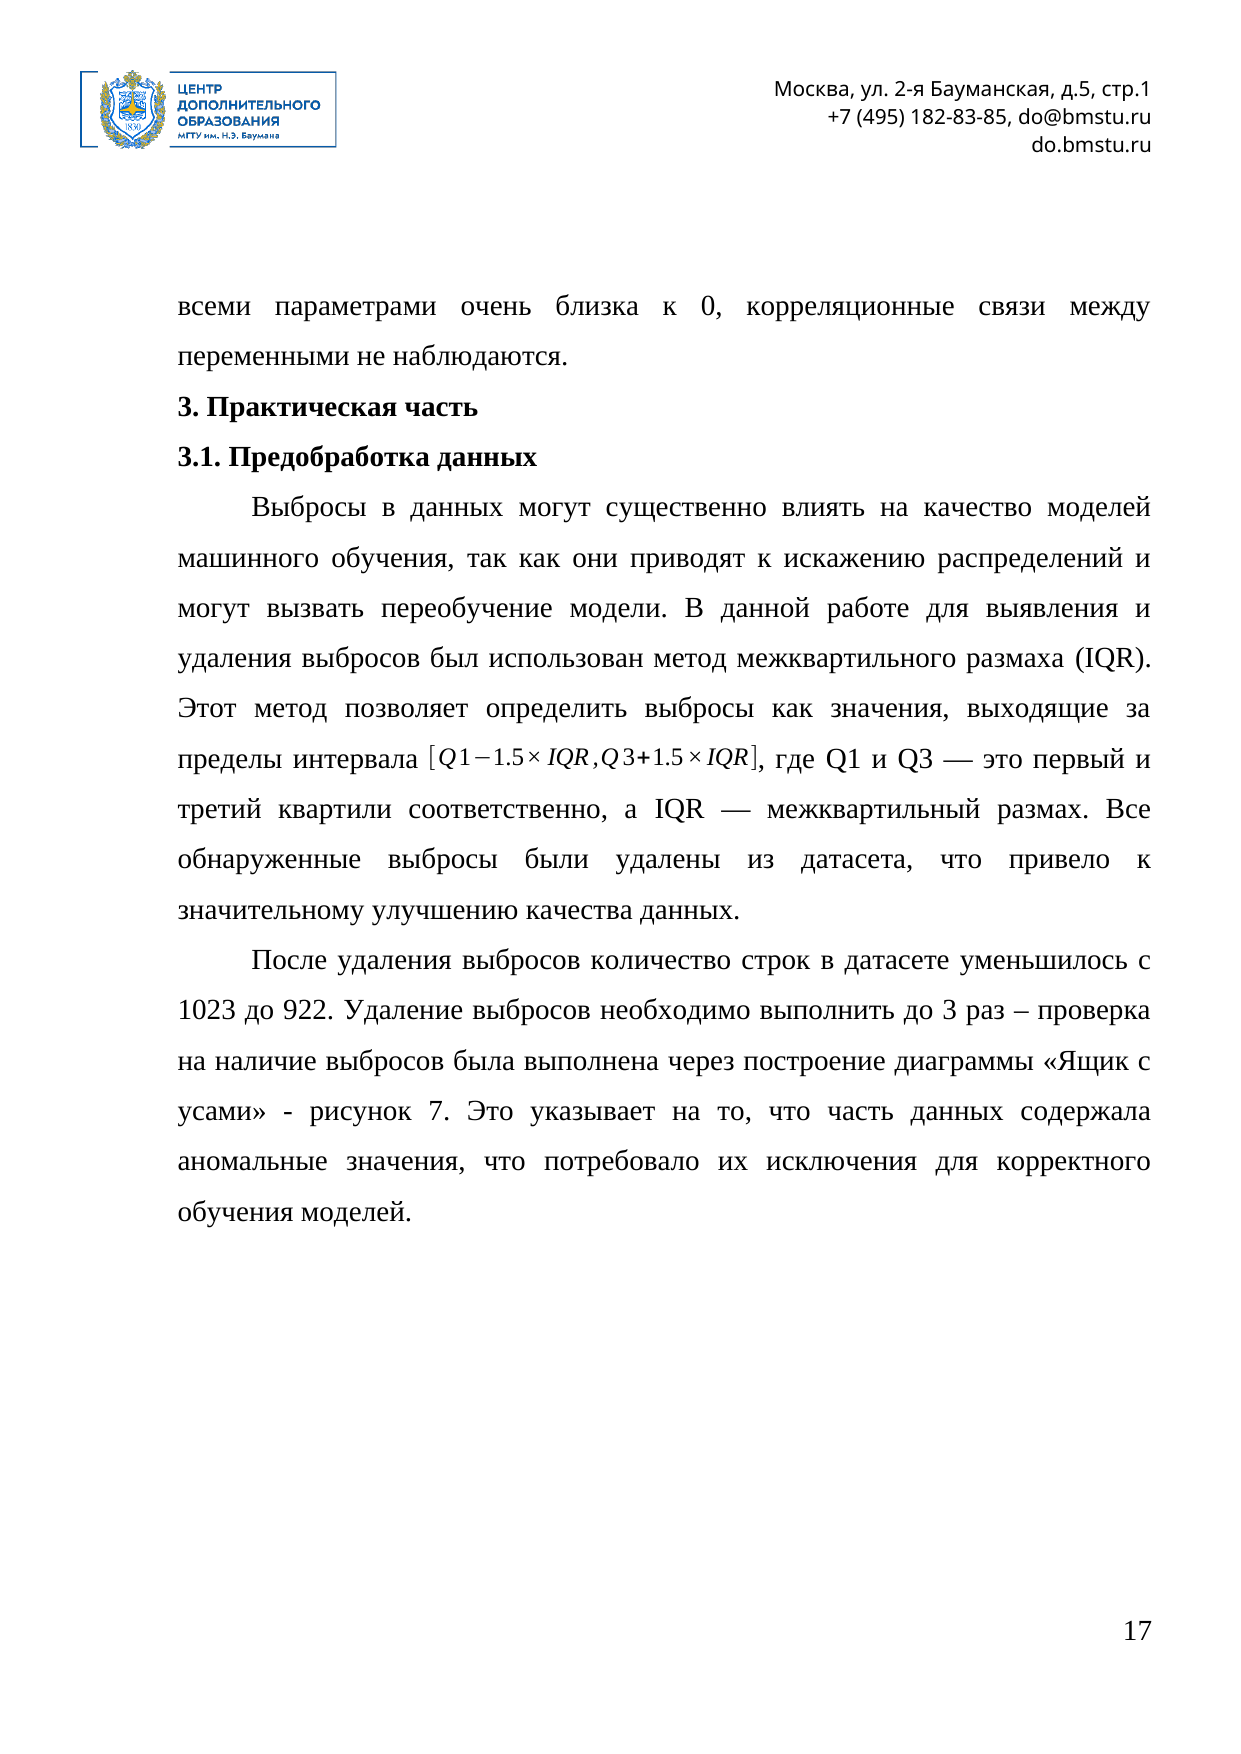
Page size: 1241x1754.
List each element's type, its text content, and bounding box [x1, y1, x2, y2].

text 3. Практическая часть [177, 389, 1152, 422]
text Выбросы в данных могут существенно влиять на качество моделей машинного обучения, так как они приводят к искажению распределений и могут вызвать переобучение модели. В данной работе для выявления и удаления выбросов был использован метод межквартильного размаха (IQR). Этот метод позволяет определить выбросы как значения, выходящие за пределы интервала , где Q1 и Q3 — это первый и третий квартили соответственно, а IQR — межквартильный размах. Все обнаруженные выбросы были удалены из датасета, что привело к значительному улучшению качества данных. [177, 489, 1152, 925]
text После удаления выбросов количество строк в датасете уменьшилось с 1023 до 922. Удаление выбросов необходимо выполнить до 3 раз – проверка на наличие выбросов была выполнена через построение диаграммы «Ящик с усами» - рисунок 7. Это указывает на то, что часть данных содержала аномальные значения, что потребовало их исключения для корректного обучения моделей. [177, 942, 1152, 1227]
text 3.1. Предобработка данных [177, 439, 1152, 473]
picture [80, 70, 337, 149]
